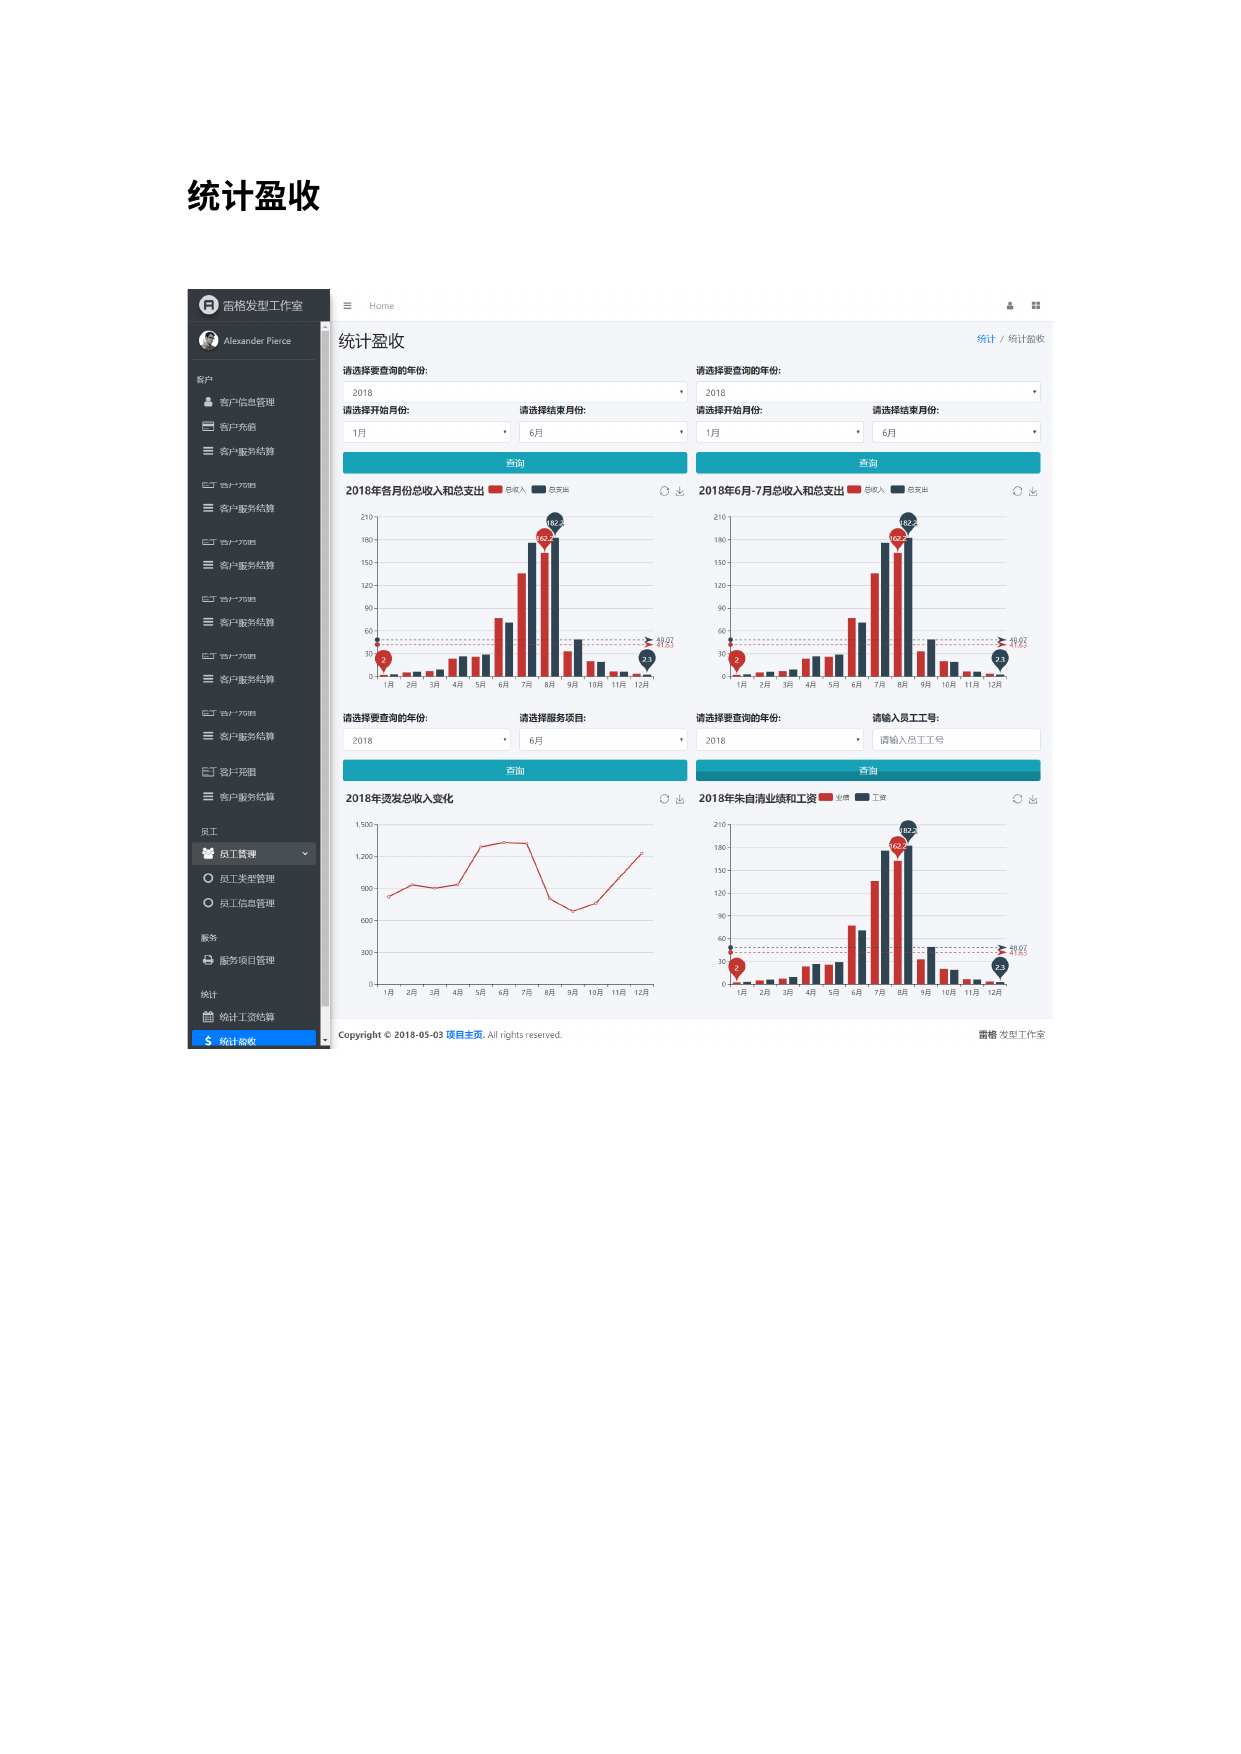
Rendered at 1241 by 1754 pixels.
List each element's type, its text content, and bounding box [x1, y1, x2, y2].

subtitle 统计盈收 [187, 162, 1053, 227]
picture [187, 289, 1053, 1049]
